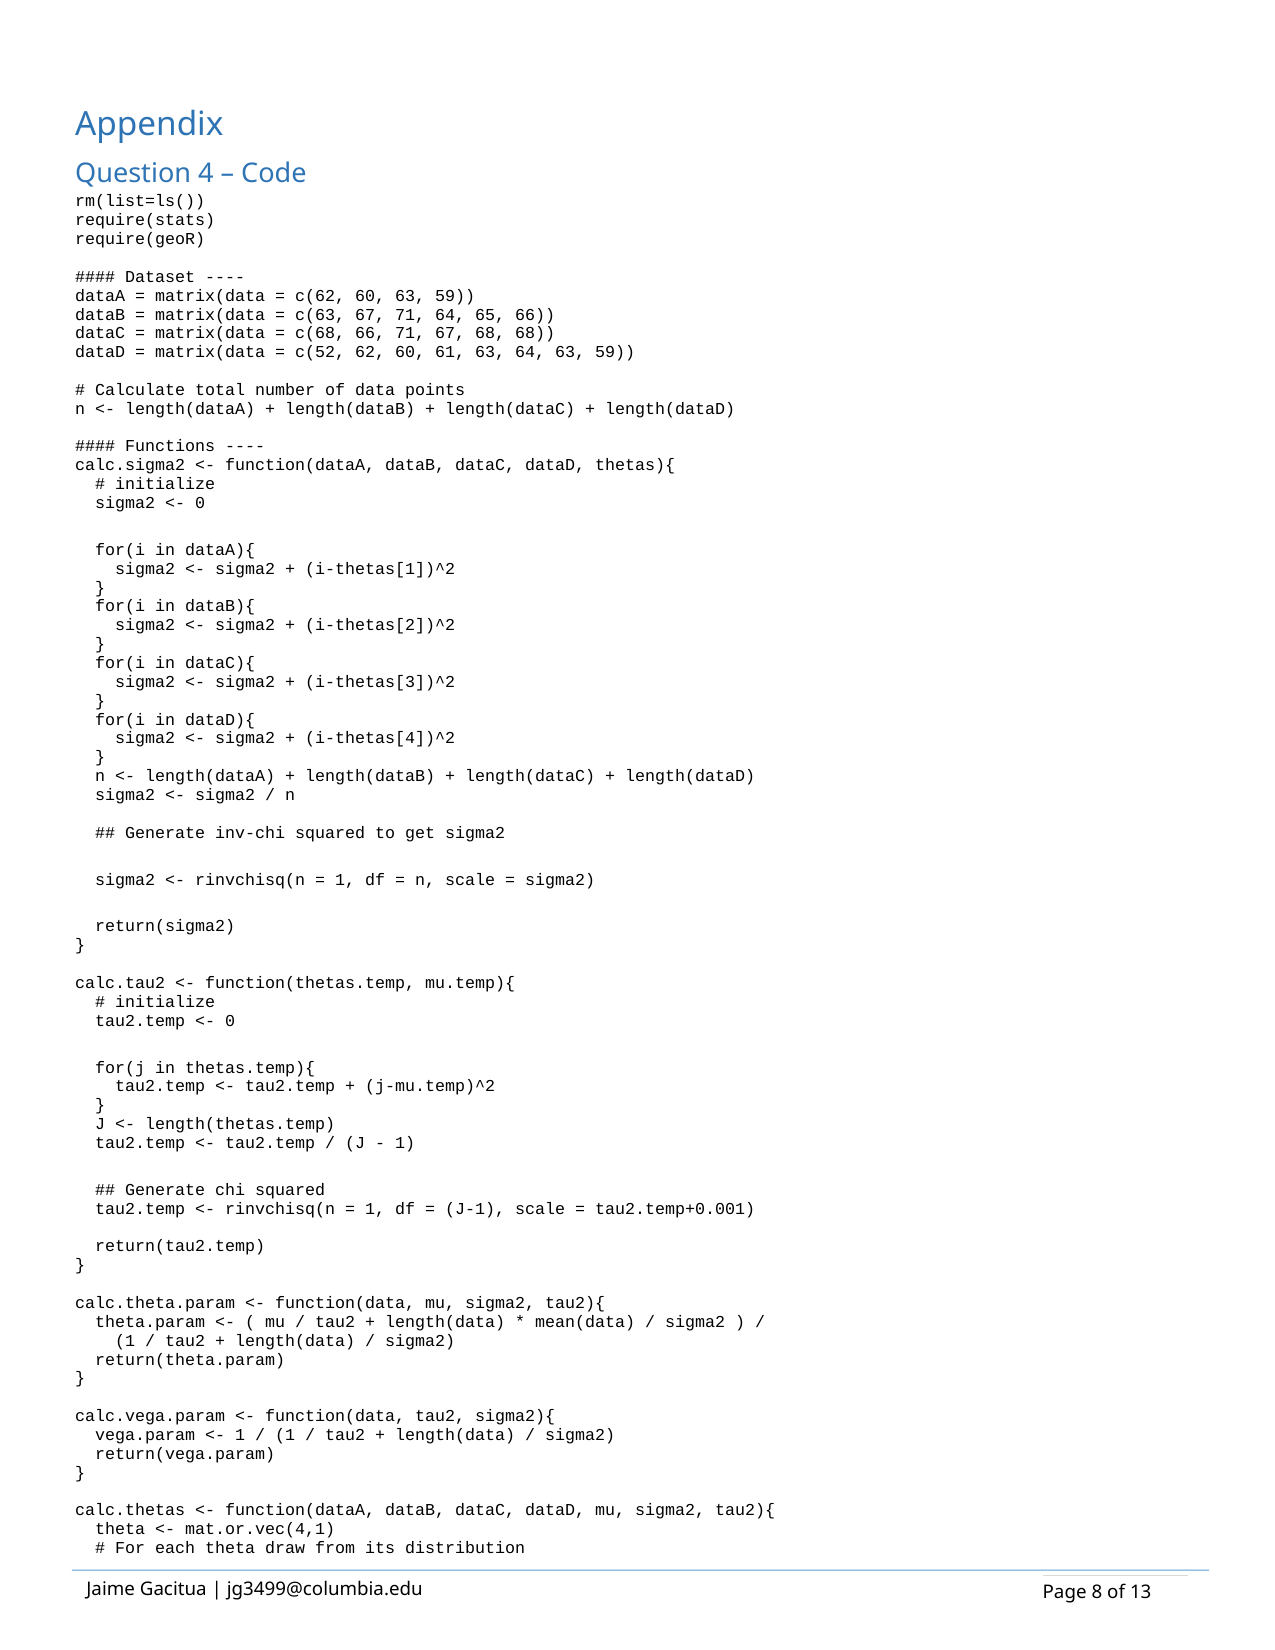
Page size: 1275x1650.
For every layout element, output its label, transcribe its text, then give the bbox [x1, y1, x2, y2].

text } [75, 1370, 1200, 1389]
text #### Dataset ---- [75, 268, 1200, 287]
text sigma2 <- sigma2 + (i-thetas[4])^2 [75, 730, 1200, 749]
text # For each theta draw from its distribution [75, 1540, 1200, 1558]
text tau2.temp <- 0 [75, 1012, 1200, 1031]
subtitle Question 4 – Code [75, 153, 1200, 190]
text dataC = matrix(data = c(68, 66, 71, 67, 68, 68)) [75, 325, 1200, 344]
text sigma2 <- 0 [75, 494, 1200, 513]
subtitle Appendix [75, 100, 1200, 145]
text } [75, 1097, 1200, 1116]
text calc.sigma2 <- function(dataA, dataB, dataC, dataD, thetas){ [75, 457, 1200, 476]
text n <- length(dataA) + length(dataB) + length(dataC) + length(dataD) [75, 400, 1200, 419]
text sigma2 <- rinvchisq(n = 1, df = n, scale = sigma2) [75, 871, 1200, 890]
text for(i in dataA){ [75, 541, 1200, 560]
text # Calculate total number of data points [75, 381, 1200, 400]
text vega.param <- 1 / (1 / tau2 + length(data) / sigma2) [75, 1427, 1200, 1445]
text } [75, 636, 1200, 654]
text } [75, 1257, 1200, 1276]
text (1 / tau2 + length(data) / sigma2) [75, 1332, 1200, 1351]
text calc.tau2 <- function(thetas.temp, mu.temp){ [75, 974, 1200, 993]
text return(tau2.temp) [75, 1238, 1200, 1257]
text #### Functions ---- [75, 438, 1200, 457]
text rm(list=ls()) [75, 193, 1200, 212]
text dataA = matrix(data = c(62, 60, 63, 59)) [75, 287, 1200, 306]
text n <- length(dataA) + length(dataB) + length(dataC) + length(dataD) [75, 768, 1200, 787]
text } [75, 1464, 1200, 1483]
text sigma2 <- sigma2 / n [75, 787, 1200, 805]
text tau2.temp <- tau2.temp / (J - 1) [75, 1134, 1200, 1153]
text # initialize [75, 993, 1200, 1012]
text for(j in thetas.temp){ [75, 1059, 1200, 1078]
text theta <- mat.or.vec(4,1) [75, 1521, 1200, 1540]
text sigma2 <- sigma2 + (i-thetas[2])^2 [75, 617, 1200, 636]
text sigma2 <- sigma2 + (i-thetas[3])^2 [75, 673, 1200, 692]
text return(theta.param) [75, 1351, 1200, 1370]
text return(vega.param) [75, 1445, 1200, 1464]
text dataB = matrix(data = c(63, 67, 71, 64, 65, 66)) [75, 306, 1200, 325]
text theta.param <- ( mu / tau2 + length(data) * mean(data) / sigma2 ) / [75, 1313, 1200, 1332]
text tau2.temp <- rinvchisq(n = 1, df = (J-1), scale = tau2.temp+0.001) [75, 1200, 1200, 1219]
text tau2.temp <- tau2.temp + (j-mu.temp)^2 [75, 1078, 1200, 1097]
text calc.thetas <- function(dataA, dataB, dataC, dataD, mu, sigma2, tau2){ [75, 1502, 1200, 1521]
text } [75, 749, 1200, 768]
text sigma2 <- sigma2 + (i-thetas[1])^2 [75, 560, 1200, 579]
text } [75, 692, 1200, 711]
text for(i in dataB){ [75, 598, 1200, 617]
text # initialize [75, 476, 1200, 494]
text dataD = matrix(data = c(52, 62, 60, 61, 63, 64, 63, 59)) [75, 344, 1200, 363]
text for(i in dataD){ [75, 711, 1200, 730]
text require(stats) [75, 212, 1200, 231]
text J <- length(thetas.temp) [75, 1116, 1200, 1134]
text calc.vega.param <- function(data, tau2, sigma2){ [75, 1408, 1200, 1427]
text require(geoR) [75, 231, 1200, 249]
text ## Generate inv-chi squared to get sigma2 [75, 824, 1200, 843]
text return(sigma2) [75, 918, 1200, 937]
text } [75, 579, 1200, 598]
text for(i in dataC){ [75, 654, 1200, 673]
text calc.theta.param <- function(data, mu, sigma2, tau2){ [75, 1294, 1200, 1313]
text ## Generate chi squared [75, 1181, 1200, 1200]
text } [75, 937, 1200, 956]
